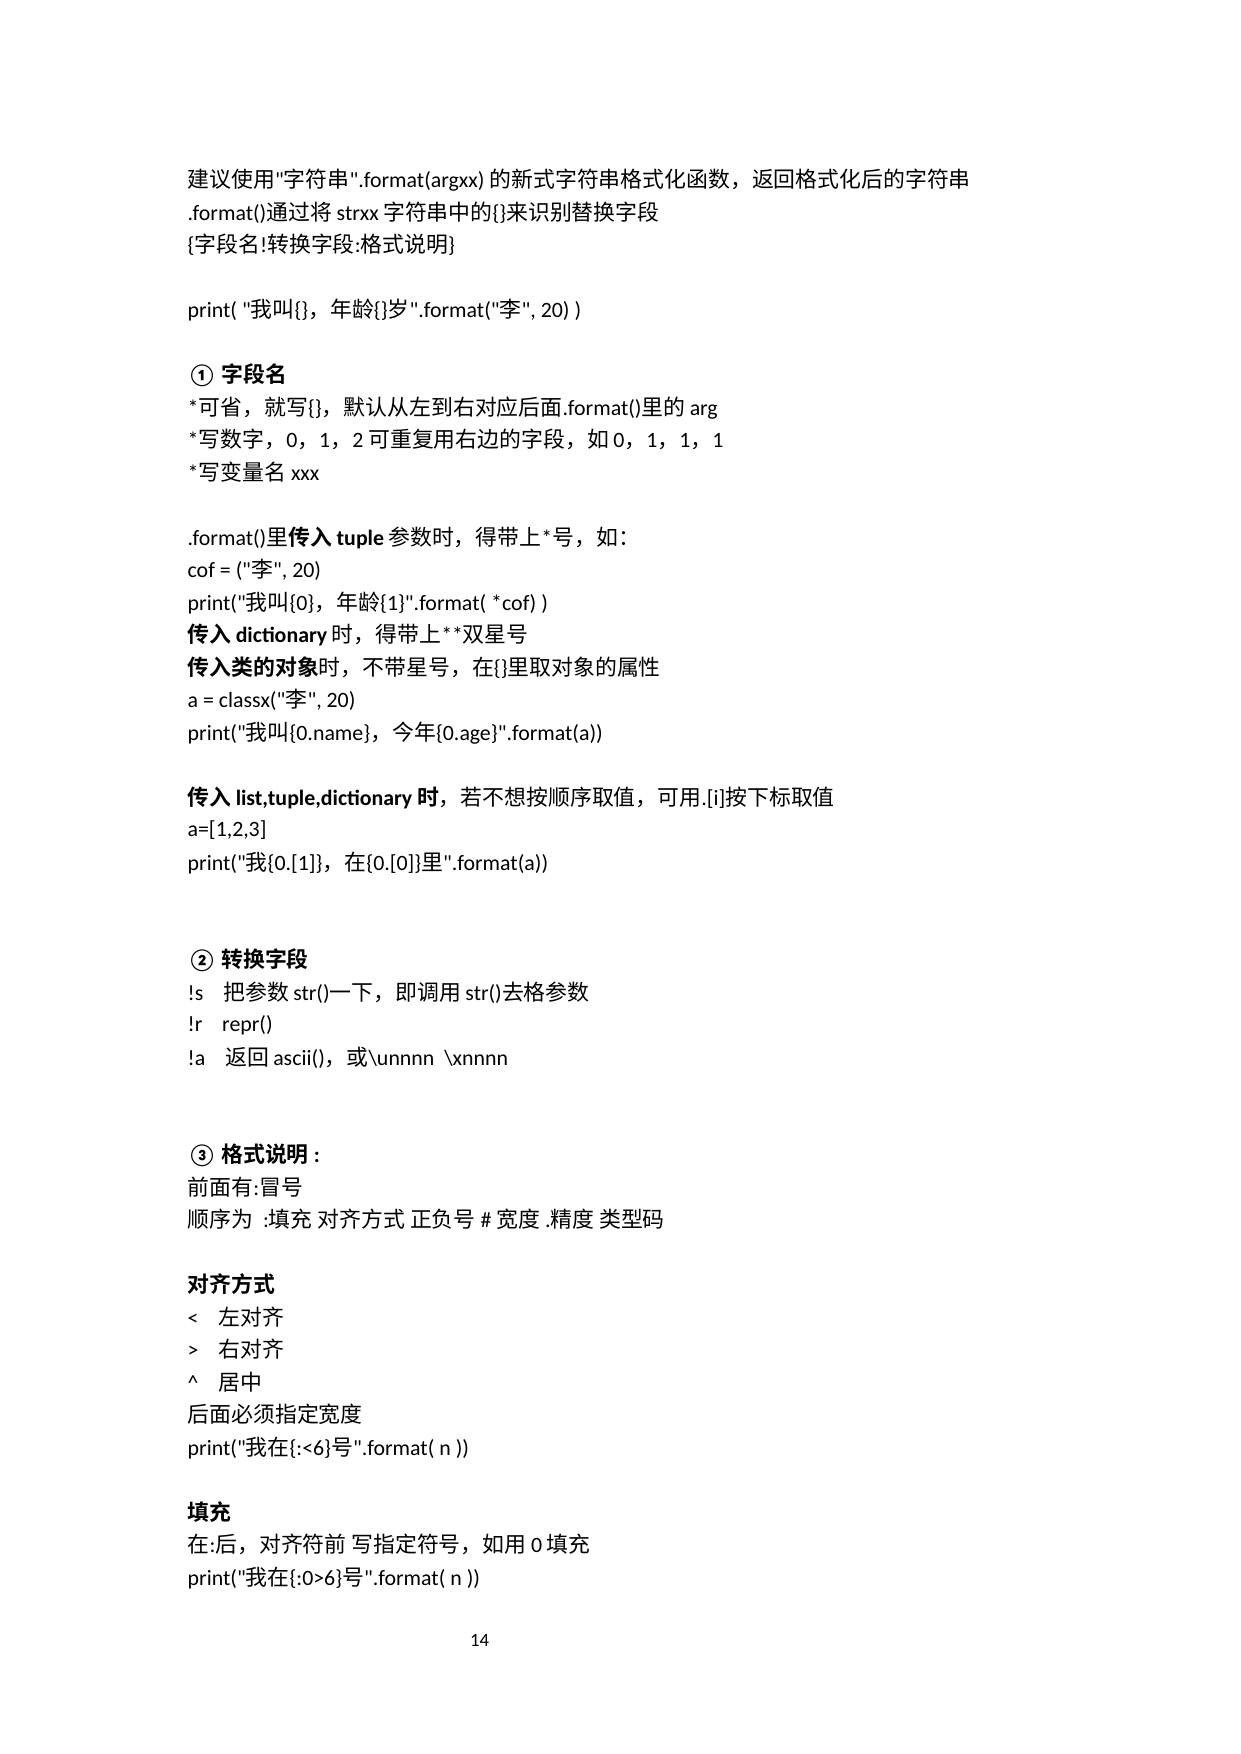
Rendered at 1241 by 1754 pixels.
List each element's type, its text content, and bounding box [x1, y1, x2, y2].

text 传入list,tuple,dictionary时，若不想按顺序取值，可用.[i]按下标取值 [187, 779, 1053, 812]
text print("我叫{0.name}，今年{0.age}".format(a)) [187, 714, 1053, 747]
text .format()里传入tuple参数时，得带上*号，如： [187, 519, 1053, 552]
text > 右对齐 [187, 1332, 1053, 1364]
text {字段名!转换字段:格式说明} [187, 227, 1053, 259]
text a=[1,2,3] [187, 812, 1053, 844]
text print("我叫{0}，年龄{1}".format( *cof) ) [187, 584, 1053, 617]
text *可省，就写{}，默认从左到右对应后面.format()里的arg [187, 389, 1053, 422]
text 传入dictionary时，得带上**双星号 [187, 617, 1053, 649]
text 在:后，对齐符前 写指定符号，如用0填充 [187, 1527, 1053, 1559]
text ^ 居中 [187, 1364, 1053, 1397]
text *写变量名 xxx [187, 454, 1053, 487]
text print( "我叫{}，年龄{}岁".format("李", 20) ) [187, 292, 1053, 324]
text *写数字，0，1，2 可重复用右边的字段，如0，1，1，1 [187, 422, 1053, 454]
text ②转换字段 [187, 942, 1053, 974]
text ③格式说明 : [187, 1137, 1053, 1169]
text cof = ("李", 20) [187, 552, 1053, 584]
text 前面有:冒号 [187, 1169, 1053, 1202]
text print("我在{:0>6}号".format( n )) [187, 1559, 1053, 1592]
text a = classx("李", 20) [187, 682, 1053, 714]
text 传入类的对象时，不带星号，在{}里取对象的属性 [187, 649, 1053, 682]
text !a 返回ascii()，或\unnnn \xnnnn [187, 1039, 1053, 1072]
text !s 把参数str()一下，即调用str()去格参数 [187, 974, 1053, 1007]
text !r repr() [187, 1007, 1053, 1039]
text 填充 [187, 1494, 1053, 1527]
text print("我在{:<6}号".format( n )) [187, 1429, 1053, 1462]
text 顺序为 :填充 对齐方式 正负号 # 宽度 .精度 类型码 [187, 1202, 1053, 1234]
text 对齐方式 [187, 1267, 1053, 1299]
text ①字段名 [187, 357, 1053, 389]
text 建议使用"字符串".format(argxx) 的新式字符串格式化函数，返回格式化后的字符串 [187, 162, 1053, 194]
text print("我{0.[1]}，在{0.[0]}里".format(a)) [187, 844, 1053, 877]
text .format()通过将strxx字符串中的{}来识别替换字段 [187, 194, 1053, 227]
text 后面必须指定宽度 [187, 1397, 1053, 1429]
text < 左对齐 [187, 1299, 1053, 1332]
